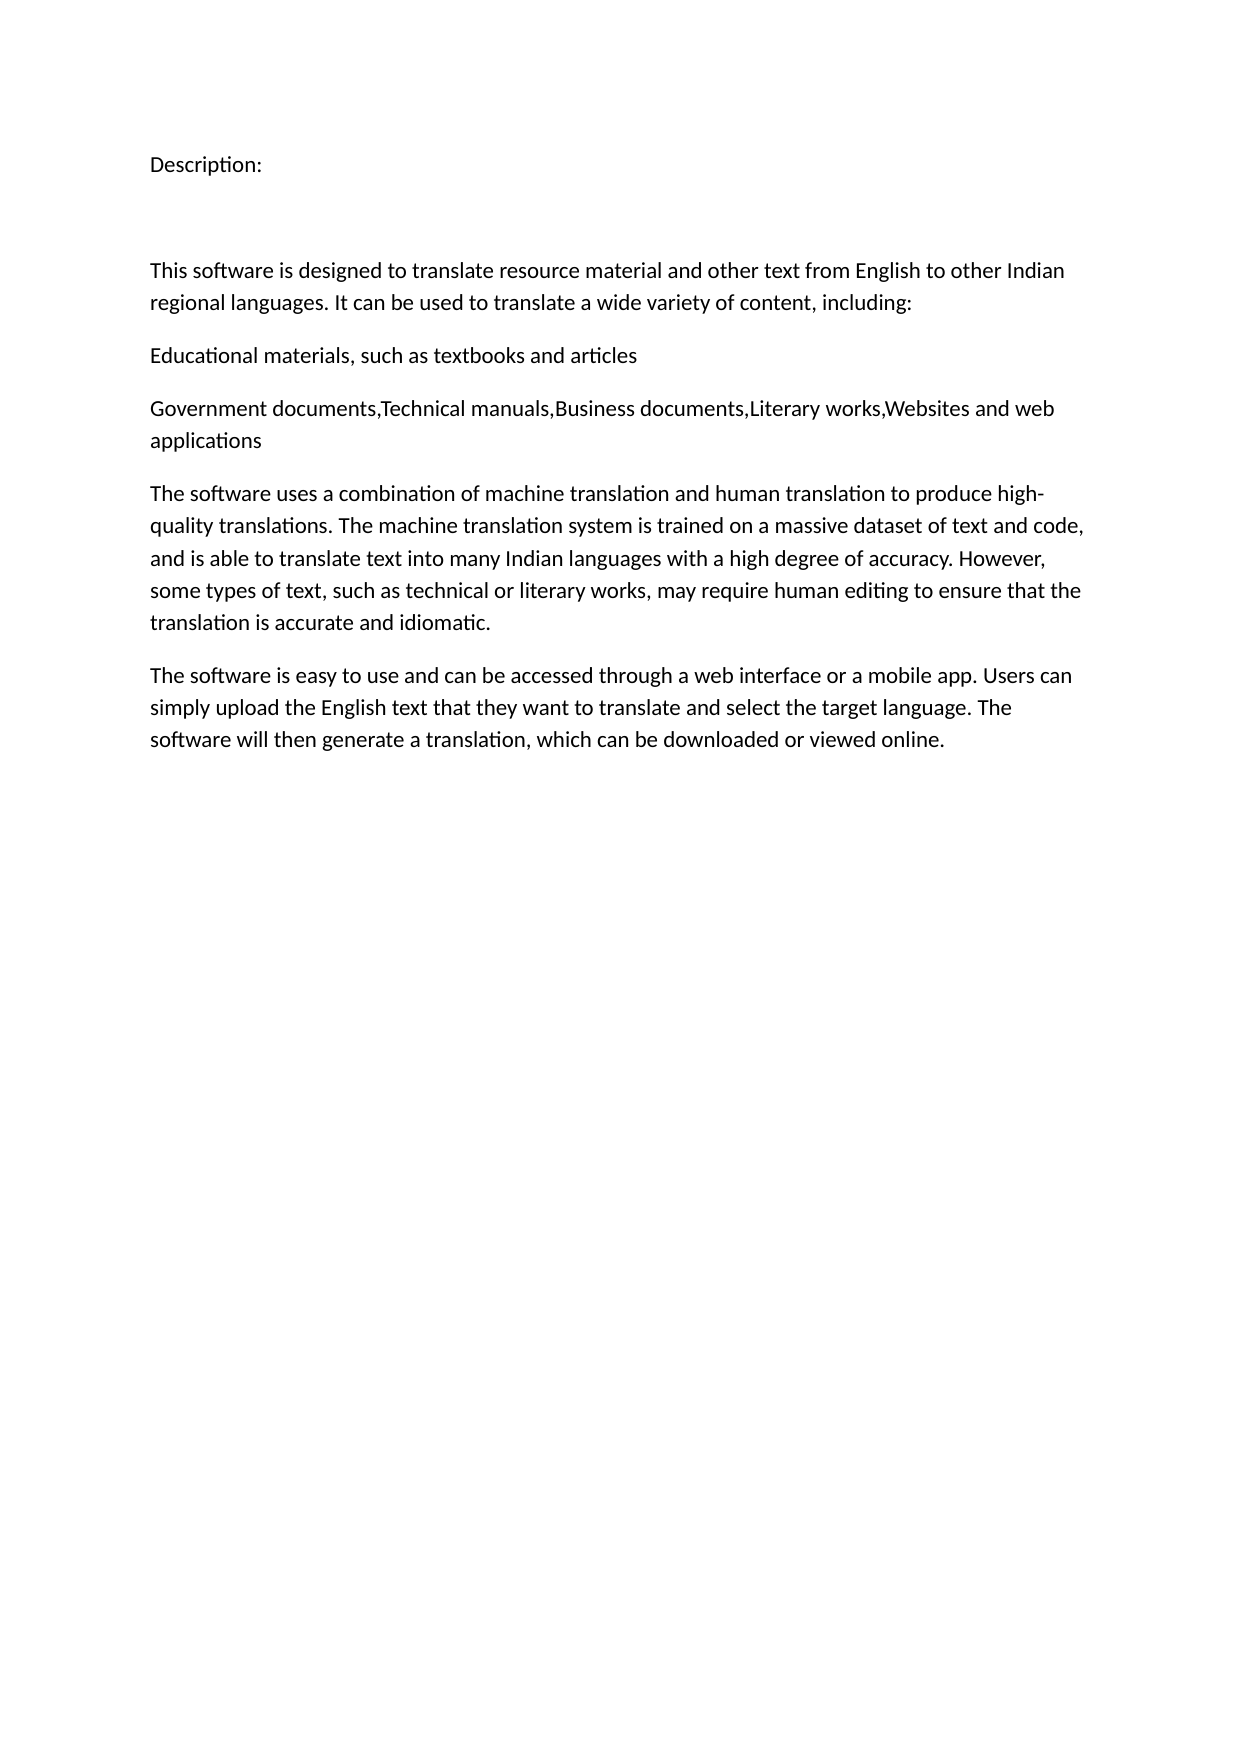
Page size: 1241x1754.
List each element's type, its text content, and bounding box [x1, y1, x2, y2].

text Educational materials, such as textbooks and articles [150, 341, 1090, 369]
text Description: [150, 150, 1090, 178]
text The software is easy to use and can be accessed through a web interface or a mobile app. Users can simply upload the English text that they want to translate and select the target language. The software will then generate a translation, which can be downloaded or viewed online. [150, 661, 1090, 754]
text The software uses a combination of machine translation and human translation to produce high-quality translations. The machine translation system is trained on a massive dataset of text and code, and is able to translate text into many Indian languages with a high degree of accuracy. However, some types of text, such as technical or literary works, may require human editing to ensure that the translation is accurate and idiomatic. [150, 479, 1090, 636]
text This software is designed to translate resource material and other text from English to other Indian regional languages. It can be used to translate a wide variety of content, including: [150, 256, 1090, 316]
text Government documents,Technical manuals,Business documents,Literary works,Websites and web applications [150, 394, 1090, 454]
